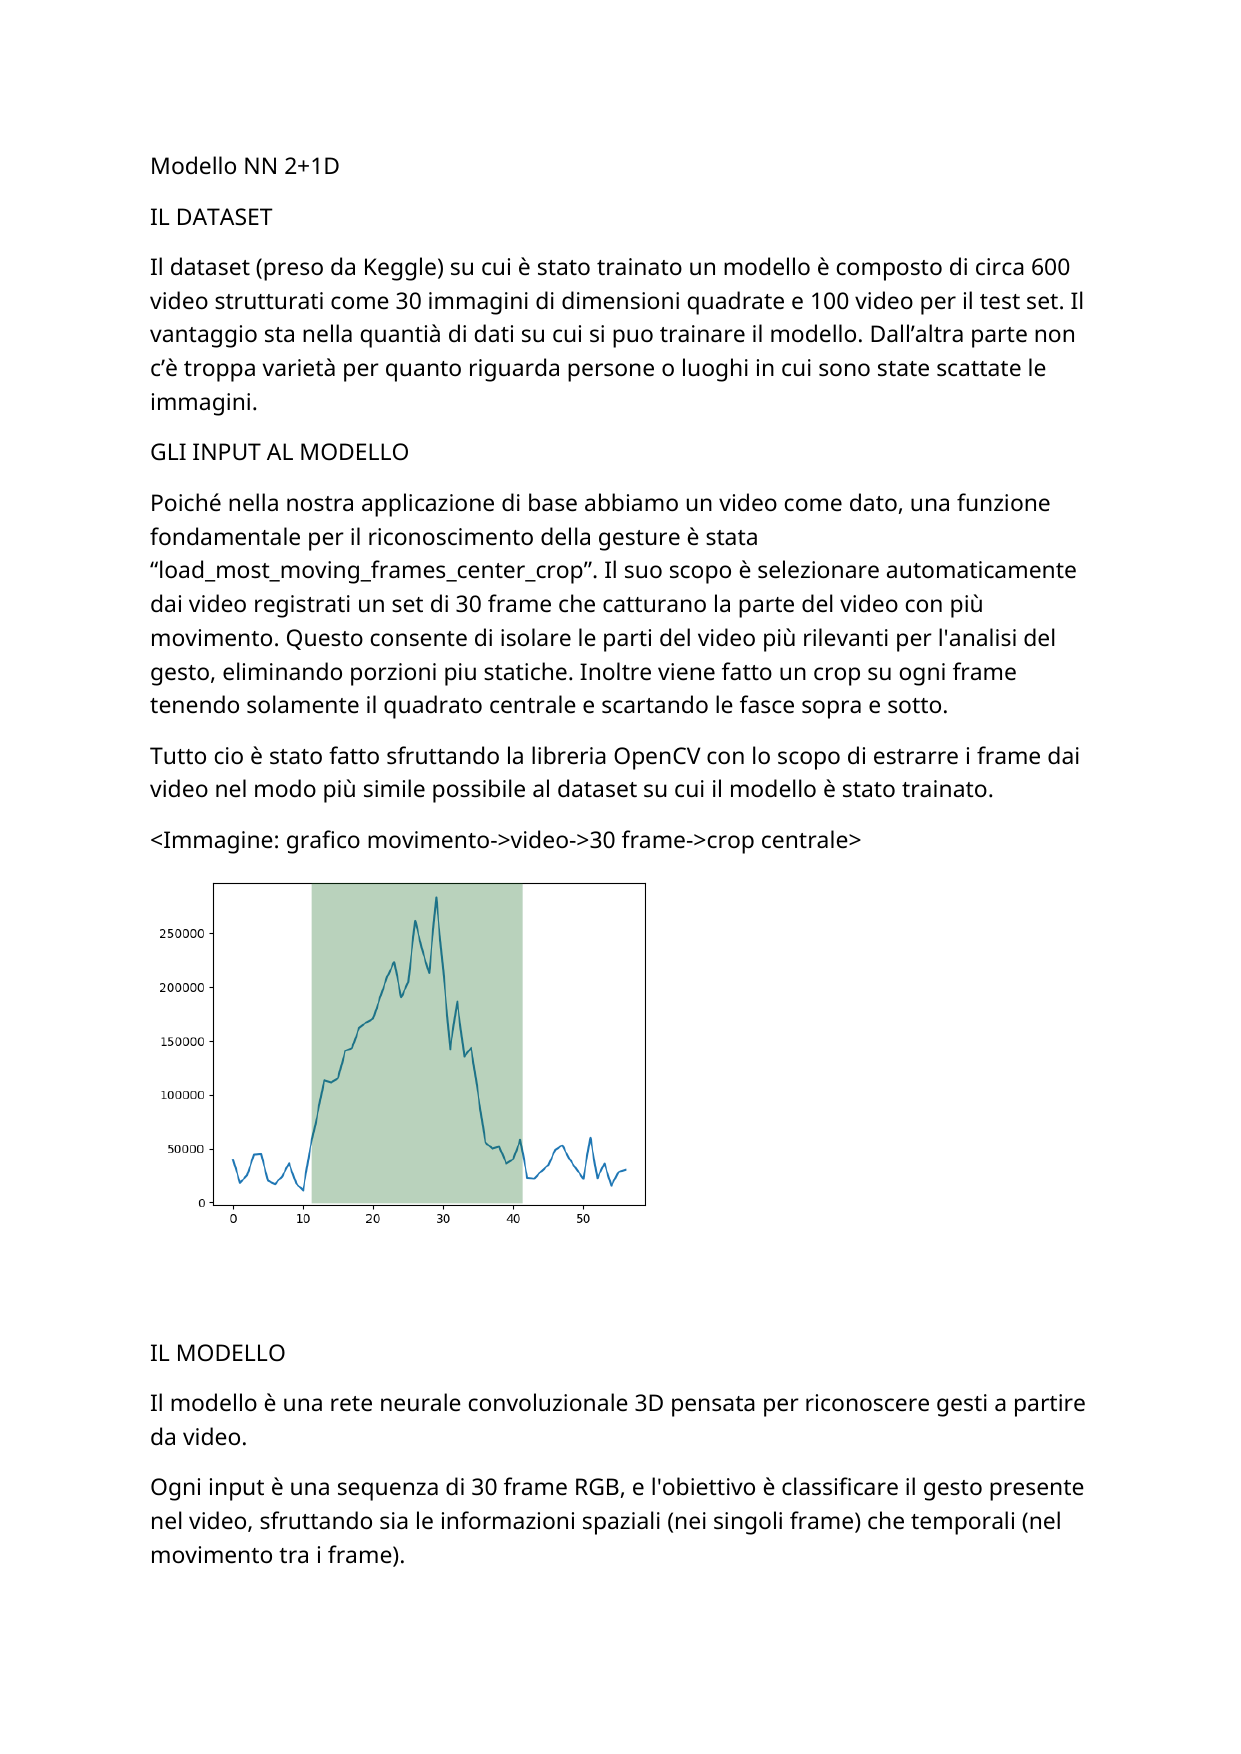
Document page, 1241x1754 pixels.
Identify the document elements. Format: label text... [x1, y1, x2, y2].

text Tutto cio è stato fatto sfruttando la libreria OpenCV con lo scopo di estrarre i frame dai video nel modo più simile possibile al dataset su cui il modello è stato trainato. [150, 739, 1090, 804]
text Ogni input è una sequenza di 30 frame RGB, e l'obiettivo è classificare il gesto presente nel video, sfruttando sia le informazioni spaziali (nei singoli frame) che temporali (nel movimento tra i frame). [150, 1471, 1090, 1570]
text IL MODELLO [150, 1336, 1090, 1368]
text GLI INPUT AL MODELLO [150, 436, 1090, 467]
text Poiché nella nostra applicazione di base abbiamo un video come dato, una funzione fondamentale per il riconoscimento della gesture è stata “load_most_moving_frames_center_crop”. Il suo scopo è selezionare automaticamente dai video registrati un set di 30 frame che catturano la parte del video con più movimento. Questo consente di isolare le parti del video più rilevanti per l'analisi del gesto, eliminando porzioni piu statiche. Inoltre viene fatto un crop su ogni frame tenendo solamente il quadrato centrale e scartando le fasce sopra e sotto. [150, 487, 1090, 720]
picture [150, 874, 653, 1234]
text <Immagine: grafico movimento->video->30 frame->crop centrale> [150, 824, 1090, 855]
text Il dataset (preso da Keggle) su cui è stato trainato un modello è composto di circa 600 video strutturati come 30 immagini di dimensioni quadrate e 100 video per il test set. Il vantaggio sta nella quantià di dati su cui si puo trainare il modello. Dall’altra parte non c’è troppa varietà per quanto riguarda persone o luoghi in cui sono state scattate le immagini. [150, 251, 1090, 417]
text IL DATASET [150, 200, 1090, 232]
text Il modello è una rete neurale convoluzionale 3D pensata per riconoscere gesti a partire da video. [150, 1387, 1090, 1452]
text Modello NN 2+1D [150, 150, 1090, 181]
